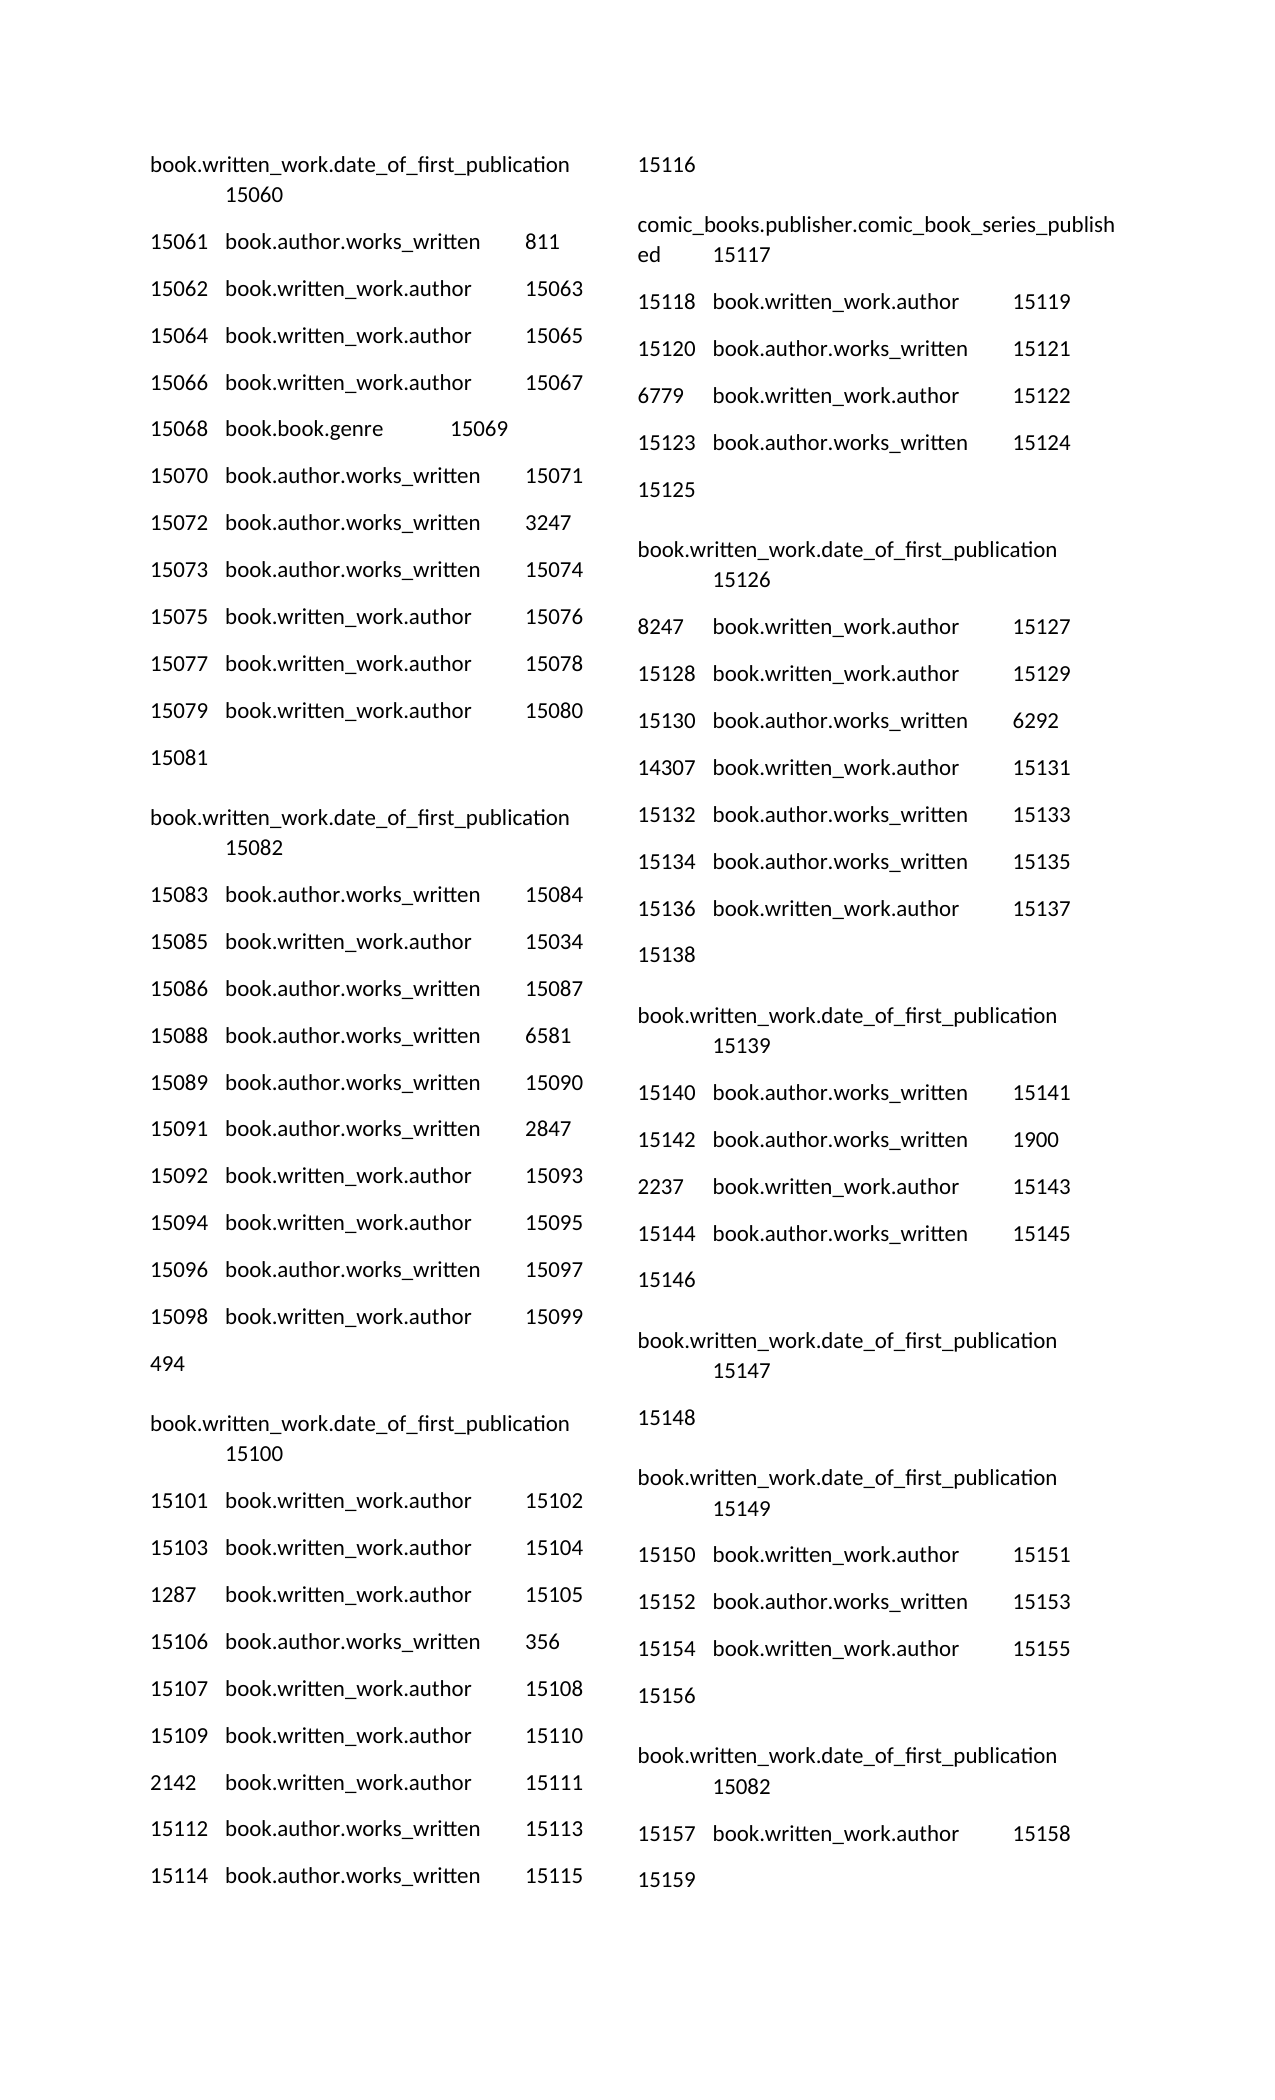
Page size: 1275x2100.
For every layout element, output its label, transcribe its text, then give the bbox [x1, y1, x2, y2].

text 15128 book.written_work.author 15129 [637, 659, 1125, 687]
text 15098 book.written_work.author 15099 [150, 1302, 637, 1330]
text 15101 book.written_work.author 15102 [150, 1486, 637, 1514]
text 15144 book.author.works_written 15145 [637, 1219, 1125, 1247]
text 15118 book.written_work.author 15119 [637, 287, 1125, 316]
text 15083 book.author.works_written 15084 [150, 880, 637, 908]
text 8247 book.written_work.author 15127 [637, 612, 1125, 641]
text 15107 book.written_work.author 15108 [150, 1674, 637, 1702]
text 15114 book.author.works_written 15115 [150, 1861, 637, 1889]
text 15134 book.author.works_written 15135 [637, 847, 1125, 875]
text 6779 book.written_work.author 15122 [637, 381, 1125, 409]
text 15130 book.author.works_written 6292 [637, 706, 1125, 734]
text 15068 book.book.genre 15069 [150, 414, 637, 443]
text 15085 book.written_work.author 15034 [150, 927, 637, 955]
text 15066 book.written_work.author 15067 [150, 368, 637, 396]
text 15061 book.author.works_written 811 [150, 227, 637, 255]
text 15059 book.written_work.date_of_first_publication 15060 [150, 150, 637, 208]
text 15123 book.author.works_written 15124 [637, 428, 1125, 456]
text 2142 book.written_work.author 15111 [150, 1768, 637, 1796]
text 15132 book.author.works_written 15133 [637, 800, 1125, 828]
text 15103 book.written_work.author 15104 [150, 1533, 637, 1561]
text 15157 book.written_work.author 15158 [637, 1819, 1125, 1847]
text 15086 book.author.works_written 15087 [150, 974, 637, 1002]
text 15159 book.written_work.date_of_first_publication 15160 [637, 1866, 1125, 1924]
text 15062 book.written_work.author 15063 [150, 274, 637, 302]
text 15148 book.written_work.date_of_first_publication 15149 [637, 1403, 1125, 1522]
text 494 book.written_work.date_of_first_publication 15100 [150, 1349, 637, 1468]
text 15070 book.author.works_written 15071 [150, 461, 637, 489]
text 15112 book.author.works_written 15113 [150, 1814, 637, 1843]
text 15092 book.written_work.author 15093 [150, 1161, 637, 1189]
text 15096 book.author.works_written 15097 [150, 1255, 637, 1283]
text 15109 book.written_work.author 15110 [150, 1721, 637, 1749]
text 15116 comic_books.publisher.comic_book_series_published 15117 [637, 150, 1125, 269]
text 15091 book.author.works_written 2847 [150, 1114, 637, 1143]
text 15154 book.written_work.author 15155 [637, 1634, 1125, 1662]
text 15120 book.author.works_written 15121 [637, 334, 1125, 362]
text 15073 book.author.works_written 15074 [150, 555, 637, 583]
text 15152 book.author.works_written 15153 [637, 1587, 1125, 1616]
text 15075 book.written_work.author 15076 [150, 602, 637, 630]
text 15064 book.written_work.author 15065 [150, 321, 637, 349]
text 15077 book.written_work.author 15078 [150, 649, 637, 677]
text 2237 book.written_work.author 15143 [637, 1172, 1125, 1200]
text 15125 book.written_work.date_of_first_publication 15126 [637, 475, 1125, 594]
text 15079 book.written_work.author 15080 [150, 696, 637, 724]
text 1287 book.written_work.author 15105 [150, 1580, 637, 1608]
text 15088 book.author.works_written 6581 [150, 1021, 637, 1049]
text 15140 book.author.works_written 15141 [637, 1078, 1125, 1106]
text 14307 book.written_work.author 15131 [637, 753, 1125, 781]
text 15072 book.author.works_written 3247 [150, 508, 637, 536]
text 15142 book.author.works_written 1900 [637, 1125, 1125, 1153]
text 15136 book.written_work.author 15137 [637, 894, 1125, 922]
text 15146 book.written_work.date_of_first_publication 15147 [637, 1266, 1125, 1384]
text 15106 book.author.works_written 356 [150, 1627, 637, 1655]
text 15138 book.written_work.date_of_first_publication 15139 [637, 941, 1125, 1059]
text 15081 book.written_work.date_of_first_publication 15082 [150, 743, 637, 861]
text 15150 book.written_work.author 15151 [637, 1541, 1125, 1569]
text 15089 book.author.works_written 15090 [150, 1068, 637, 1096]
text 15156 book.written_work.date_of_first_publication 15082 [637, 1681, 1125, 1800]
text 15094 book.written_work.author 15095 [150, 1208, 637, 1236]
